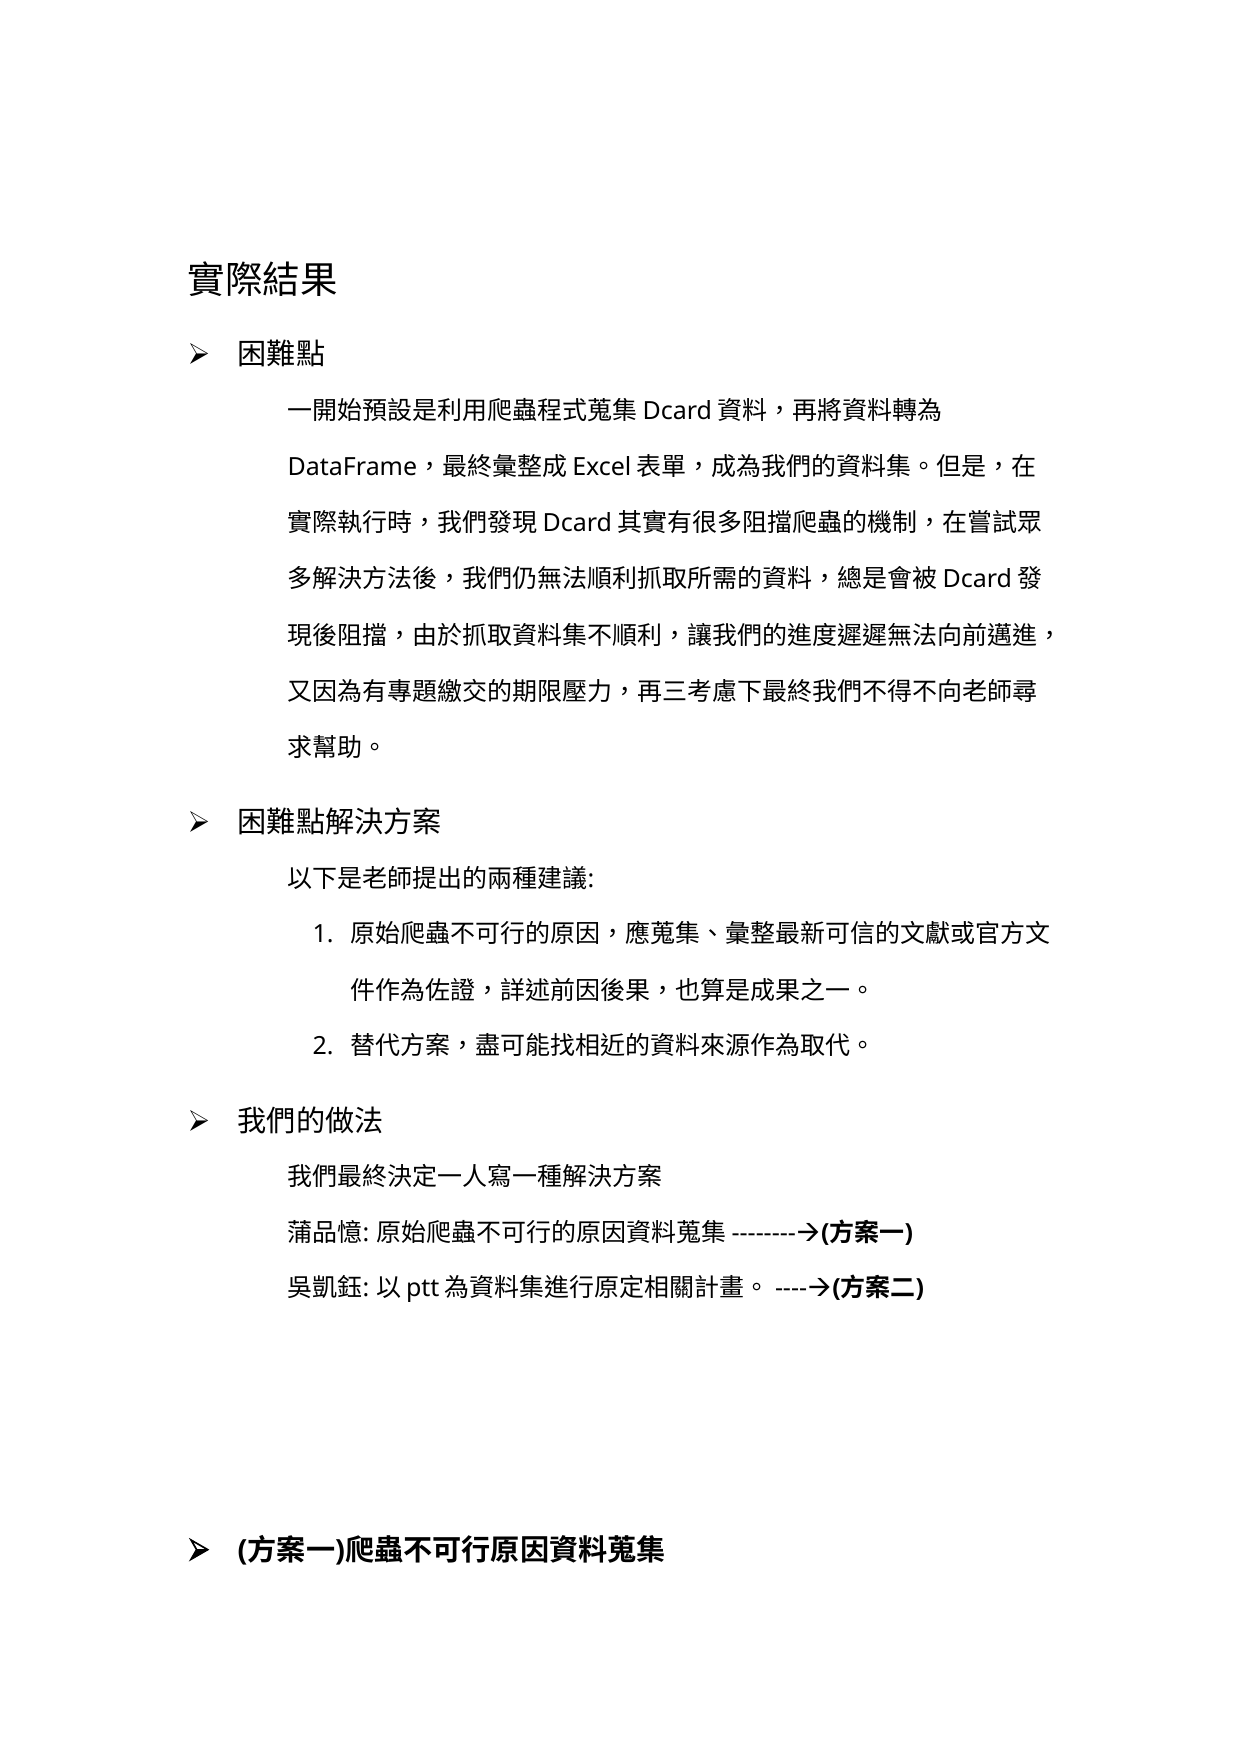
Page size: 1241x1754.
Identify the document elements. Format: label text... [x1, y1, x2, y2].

list (方案一)爬蟲不可行原因資料蒐集 [187, 1510, 1053, 1585]
list 困難點 [187, 314, 1053, 389]
list 原始爬蟲不可行的原因，應蒐集、彙整最新可信的文獻或官方文件作為佐證，詳述前因後果，也算是成果之一。 [312, 913, 1053, 1007]
text 蒲品憶: 原始爬蟲不可行的原因資料蒐集 --------(方案一) [287, 1211, 1053, 1249]
text 以下是老師提出的兩種建議: [237, 858, 1053, 895]
list 替代方案，盡可能找相近的資料來源作為取代。 [312, 1025, 1053, 1063]
text 實際結果 [187, 239, 1053, 314]
text 一開始預設是利用爬蟲程式蒐集Dcard資料，再將資料轉為DataFrame，最終彙整成Excel表單，成為我們的資料集。但是，在實際執行時，我們發現Dcard其實有很多阻擋爬蟲的機制，在嘗試眾多解決方法後，我們仍無法順利抓取所需的資料，總是會被Dcard發現後阻擋，由於抓取資料集不順利，讓我們的進度遲遲無法向前邁進，又因為有專題繳交的期限壓力，再三考慮下最終我們不得不向老師尋求幫助。 [287, 389, 1053, 764]
list 我們的做法 [187, 1081, 1053, 1156]
list 困難點解決方案 [187, 783, 1053, 858]
text 我們最終決定一人寫一種解決方案 [287, 1156, 1053, 1193]
text 吳凱鈺: 以ptt為資料集進行原定相關計畫。 ----(方案二) [287, 1267, 1053, 1304]
